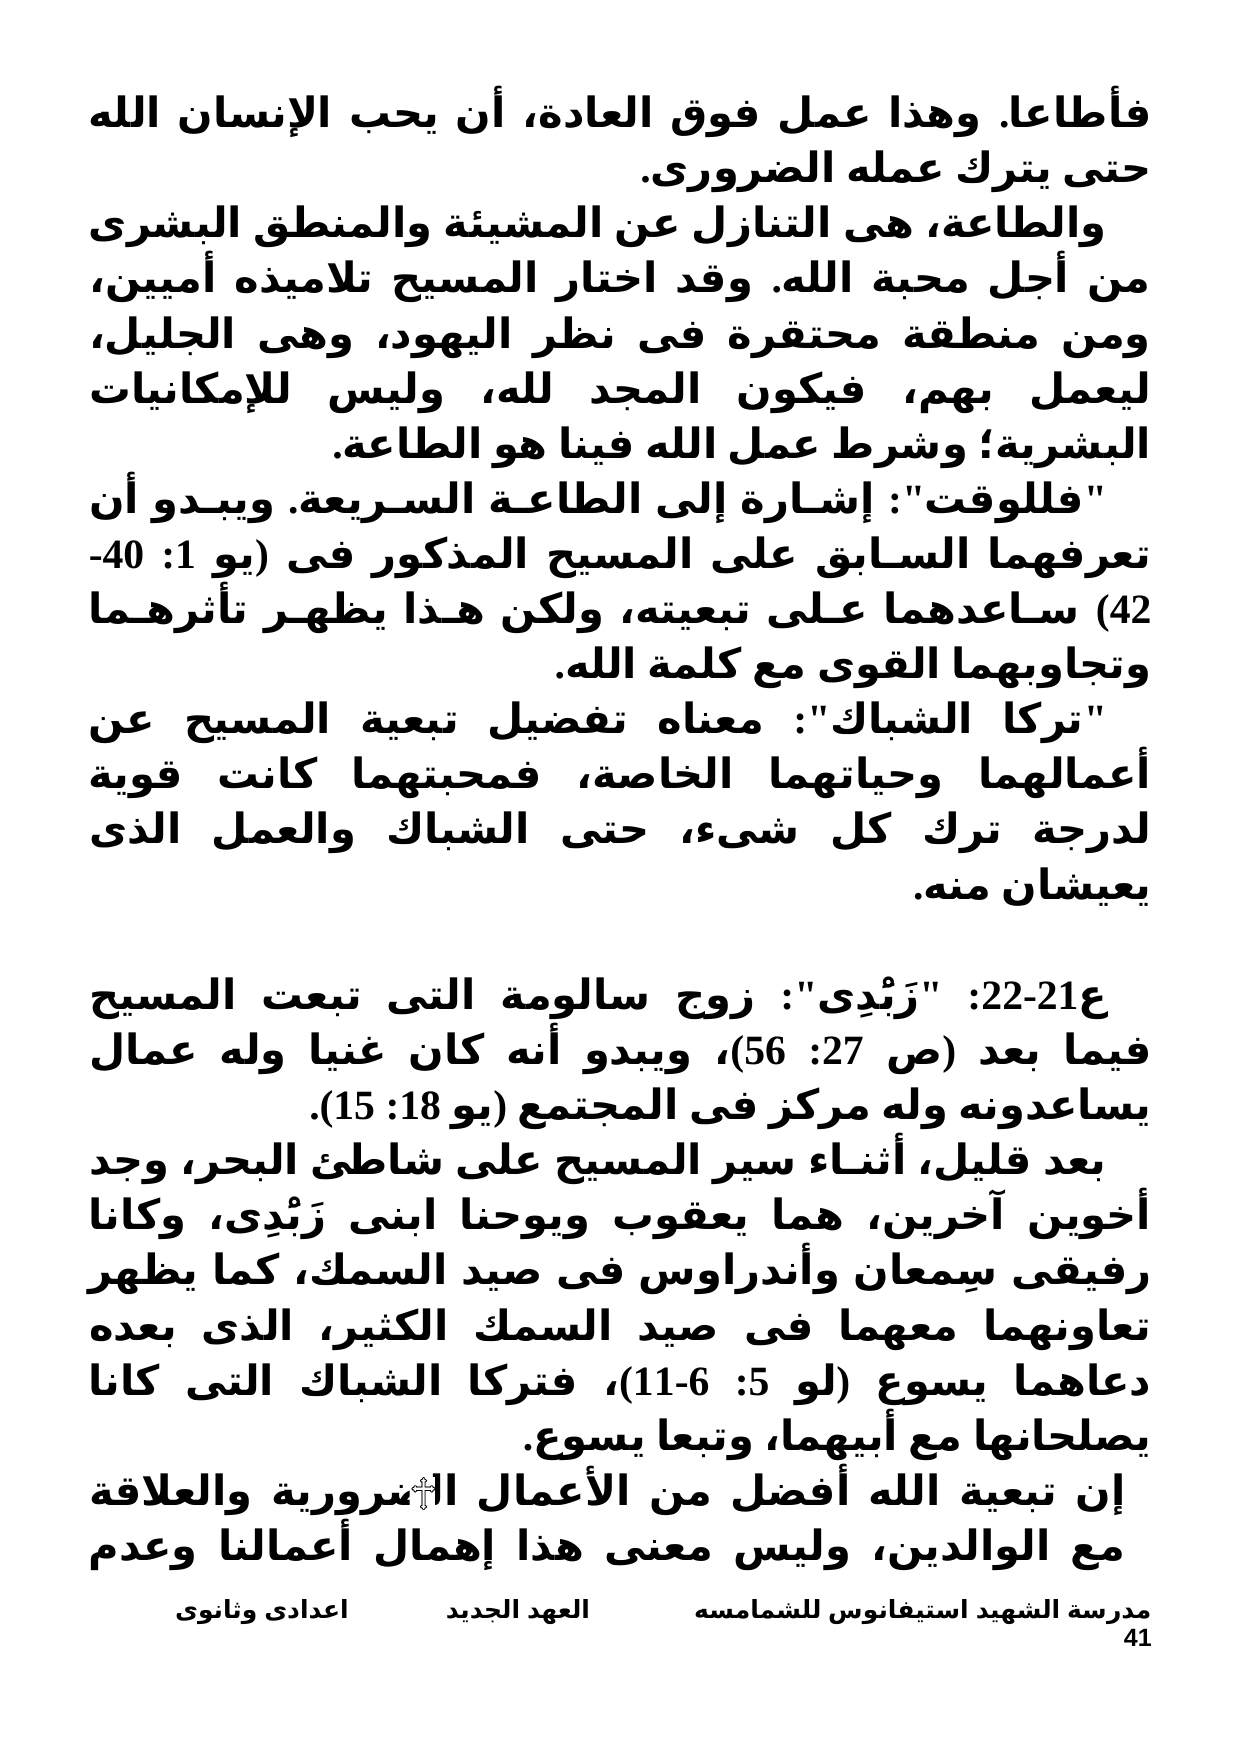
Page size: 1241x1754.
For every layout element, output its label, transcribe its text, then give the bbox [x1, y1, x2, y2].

title "فللوقت": إشـارة إلى الطاعـة السـريعة. ويبـدو أن تعرفهما السـابق على المسيح المذكور فى (يو 1: 40-42) سـاعدهما عـلى تبعيته، ولكن هـذا يظهـر تأثرهـما وتجاوبهما القوى مع كلمة الله. [89, 474, 1152, 688]
title والطاعة، هى التنازل عن المشيئة والمنطق البشرى من أجل محبة الله. وقد اختار المسيح تلاميذه أميين، ومن منطقة محتقرة فى نظر اليهود، وهى الجليل، ليعمل بهم، فيكون المجد لله، وليس للإمكانيات البشرية؛ وشرط عمل الله فينا هو الطاعة. [89, 199, 1152, 467]
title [89, 1466, 1152, 1569]
title "تركا الشباك": معناه تفضيل تبعية المسيح عن أعمالهما وحياتهما الخاصة، فمحبتهما كانت قوية لدرجة ترك كل شىء، حتى الشباك والعمل الذى يعيشان منه. [89, 695, 1152, 908]
title بعد قليل، أثنـاء سير المسيح على شاطئ البحر، وجد أخوين آخرين، هما يعقوب ويوحنا ابنى زَبَْدِى، وكانا رفيقى سِمعان وأندراوس فى صيد السمك، كما يظهر تعاونهما معهما فى صيد السمك الكثير، الذى بعده دعاهما يسوع (لو 5: 6-11)، فتركا الشباك التى كانا يصلحانها مع أبيهما، وتبعا يسوع. [89, 1136, 1152, 1459]
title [89, 89, 1152, 192]
picture [409, 1477, 435, 1510]
title ع21-22: "زَبَْدِى": زوج سالومة التى تبعت المسيح فيما بعد (ص 27: 56)، ويبدو أنه كان غنيا وله عمال يساعدونه وله مركز فى المجتمع (يو 18: 15). [89, 970, 1152, 1128]
